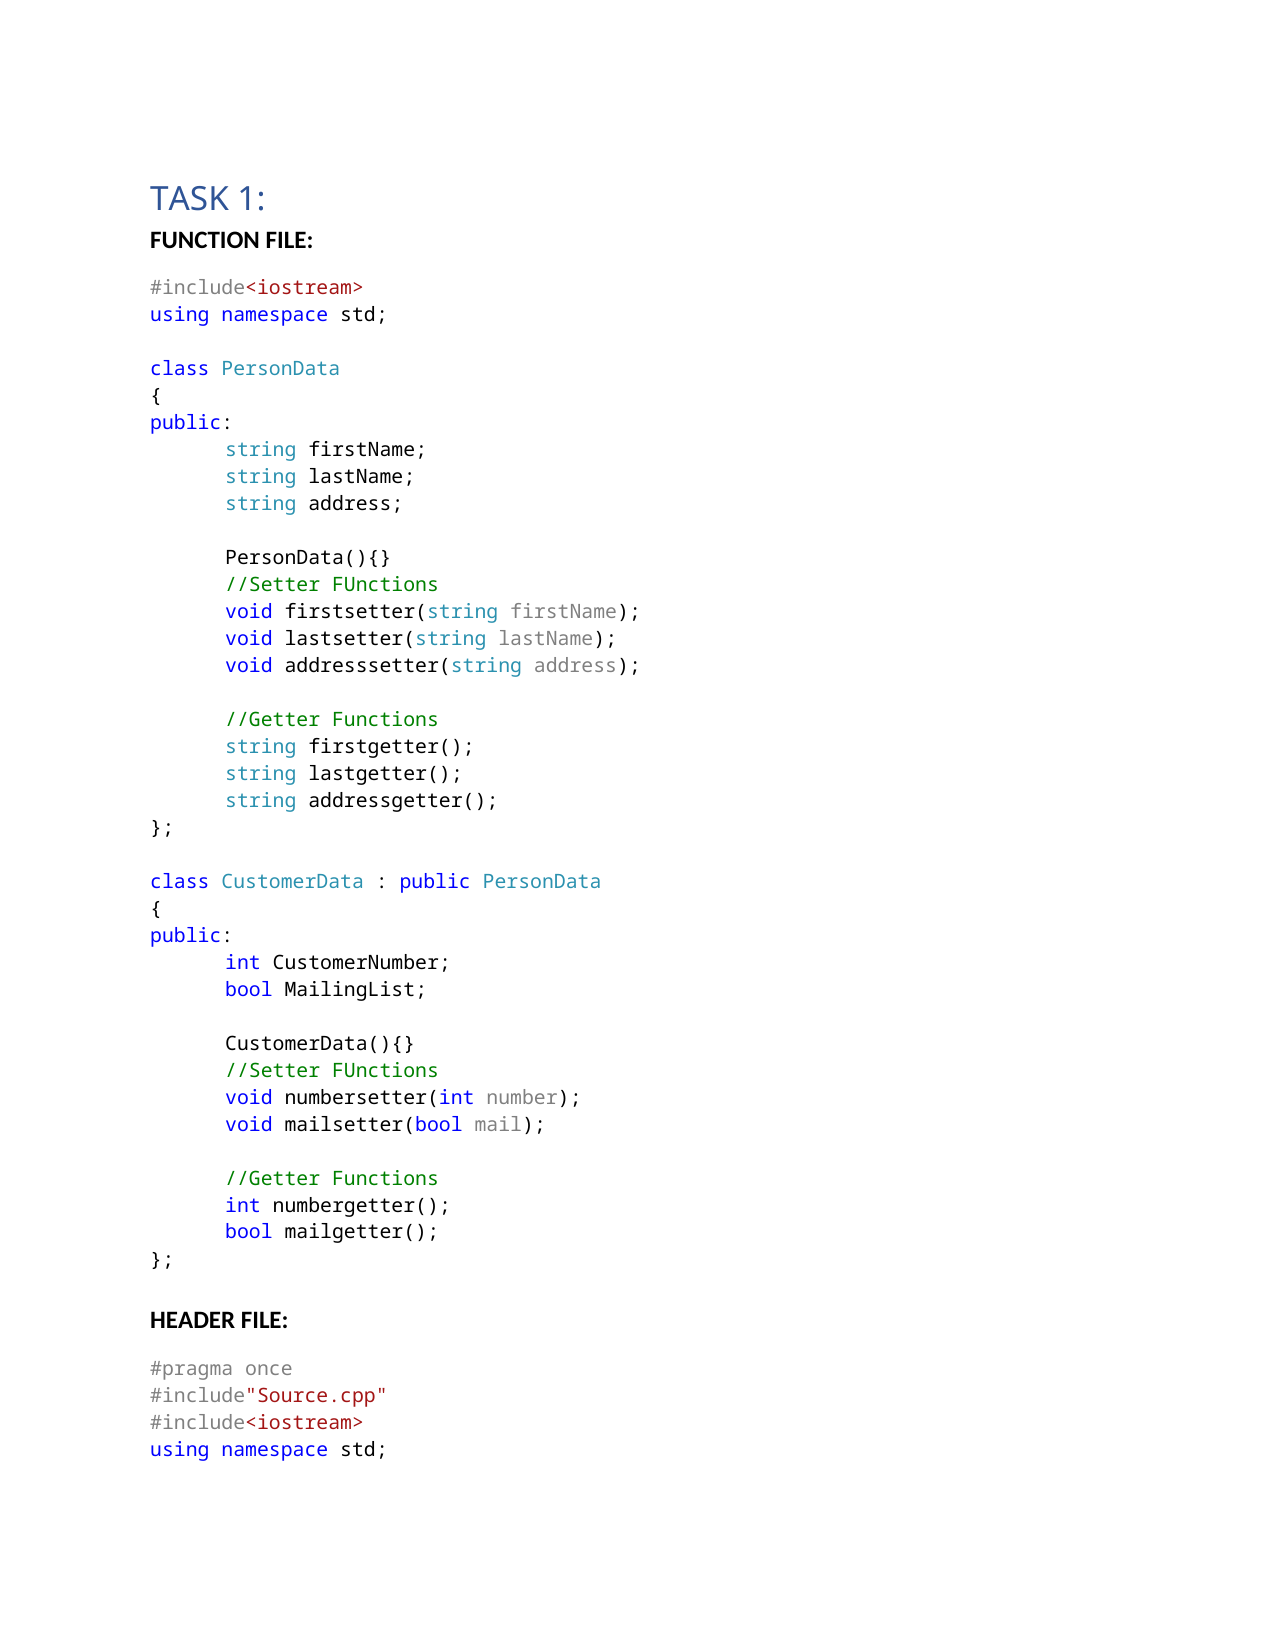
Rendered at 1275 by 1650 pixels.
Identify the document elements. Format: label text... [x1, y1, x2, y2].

text string firstName; [150, 435, 1125, 462]
text string firstgetter(); [150, 732, 1125, 759]
text }; [150, 1245, 1125, 1272]
text int numbergetter(); [150, 1191, 1125, 1218]
text void mailsetter(bool mail); [150, 1110, 1125, 1137]
text //Setter FUnctions [150, 1056, 1125, 1083]
text CustomerData(){} [150, 1029, 1125, 1056]
text //Getter Functions [150, 705, 1125, 732]
text #include<iostream> [150, 1408, 1125, 1435]
text class PersonData [150, 354, 1125, 381]
text using namespace std; [150, 301, 1125, 327]
text bool mailgetter(); [150, 1218, 1125, 1245]
text #include<iostream> [150, 273, 1125, 301]
text public: [150, 408, 1125, 435]
text }; [150, 813, 1125, 840]
text string lastName; [150, 462, 1125, 489]
text void numbersetter(int number); [150, 1083, 1125, 1110]
text int CustomerNumber; [150, 948, 1125, 975]
text #include"Source.cpp" [150, 1381, 1125, 1408]
text void addresssetter(string address); [150, 651, 1125, 678]
text void firstsetter(string firstName); [150, 597, 1125, 624]
text PersonData(){} [150, 543, 1125, 570]
subtitle TASK 1: [150, 175, 1125, 220]
text string addressgetter(); [150, 786, 1125, 813]
text string address; [150, 489, 1125, 516]
text //Setter FUnctions [150, 570, 1125, 597]
text FUNCTION FILE: [150, 224, 1125, 254]
text HEADER FILE: [150, 1272, 1125, 1335]
text string lastgetter(); [150, 759, 1125, 786]
text public: [150, 921, 1125, 948]
text using namespace std; [150, 1435, 1125, 1462]
text void lastsetter(string lastName); [150, 624, 1125, 651]
text { [150, 381, 1125, 408]
text //Getter Functions [150, 1164, 1125, 1191]
text bool MailingList; [150, 975, 1125, 1002]
text #pragma once [150, 1354, 1125, 1381]
text { [150, 894, 1125, 921]
text class CustomerData : public PersonData [150, 867, 1125, 894]
